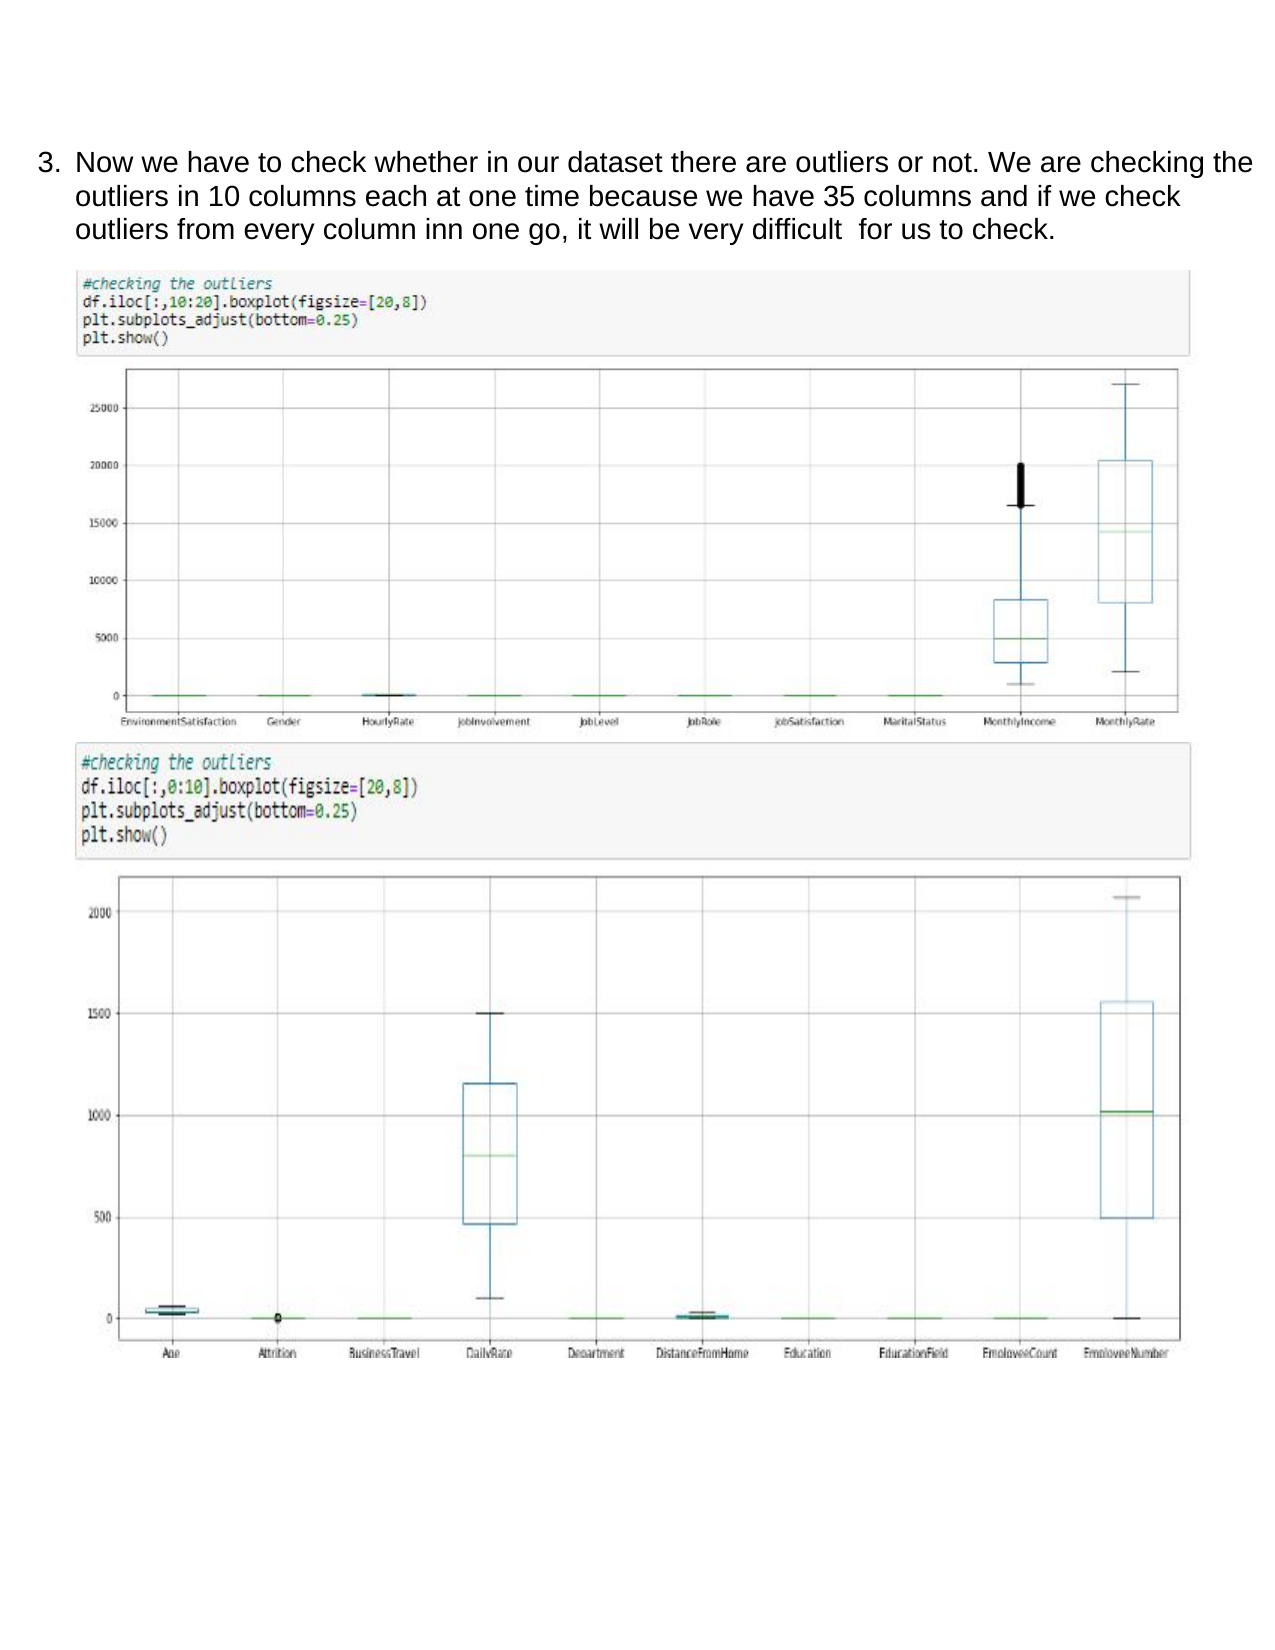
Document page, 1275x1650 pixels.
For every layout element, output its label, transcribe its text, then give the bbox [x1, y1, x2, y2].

list Now we have to check whether in our dataset there are outliers or not. We are checking the outliers in 10 columns each at one time because we have 35 columns and if we check outliers from every column inn one go, it will be very difficult for us to check. [37, 145, 1275, 246]
picture [75, 270, 1200, 1358]
